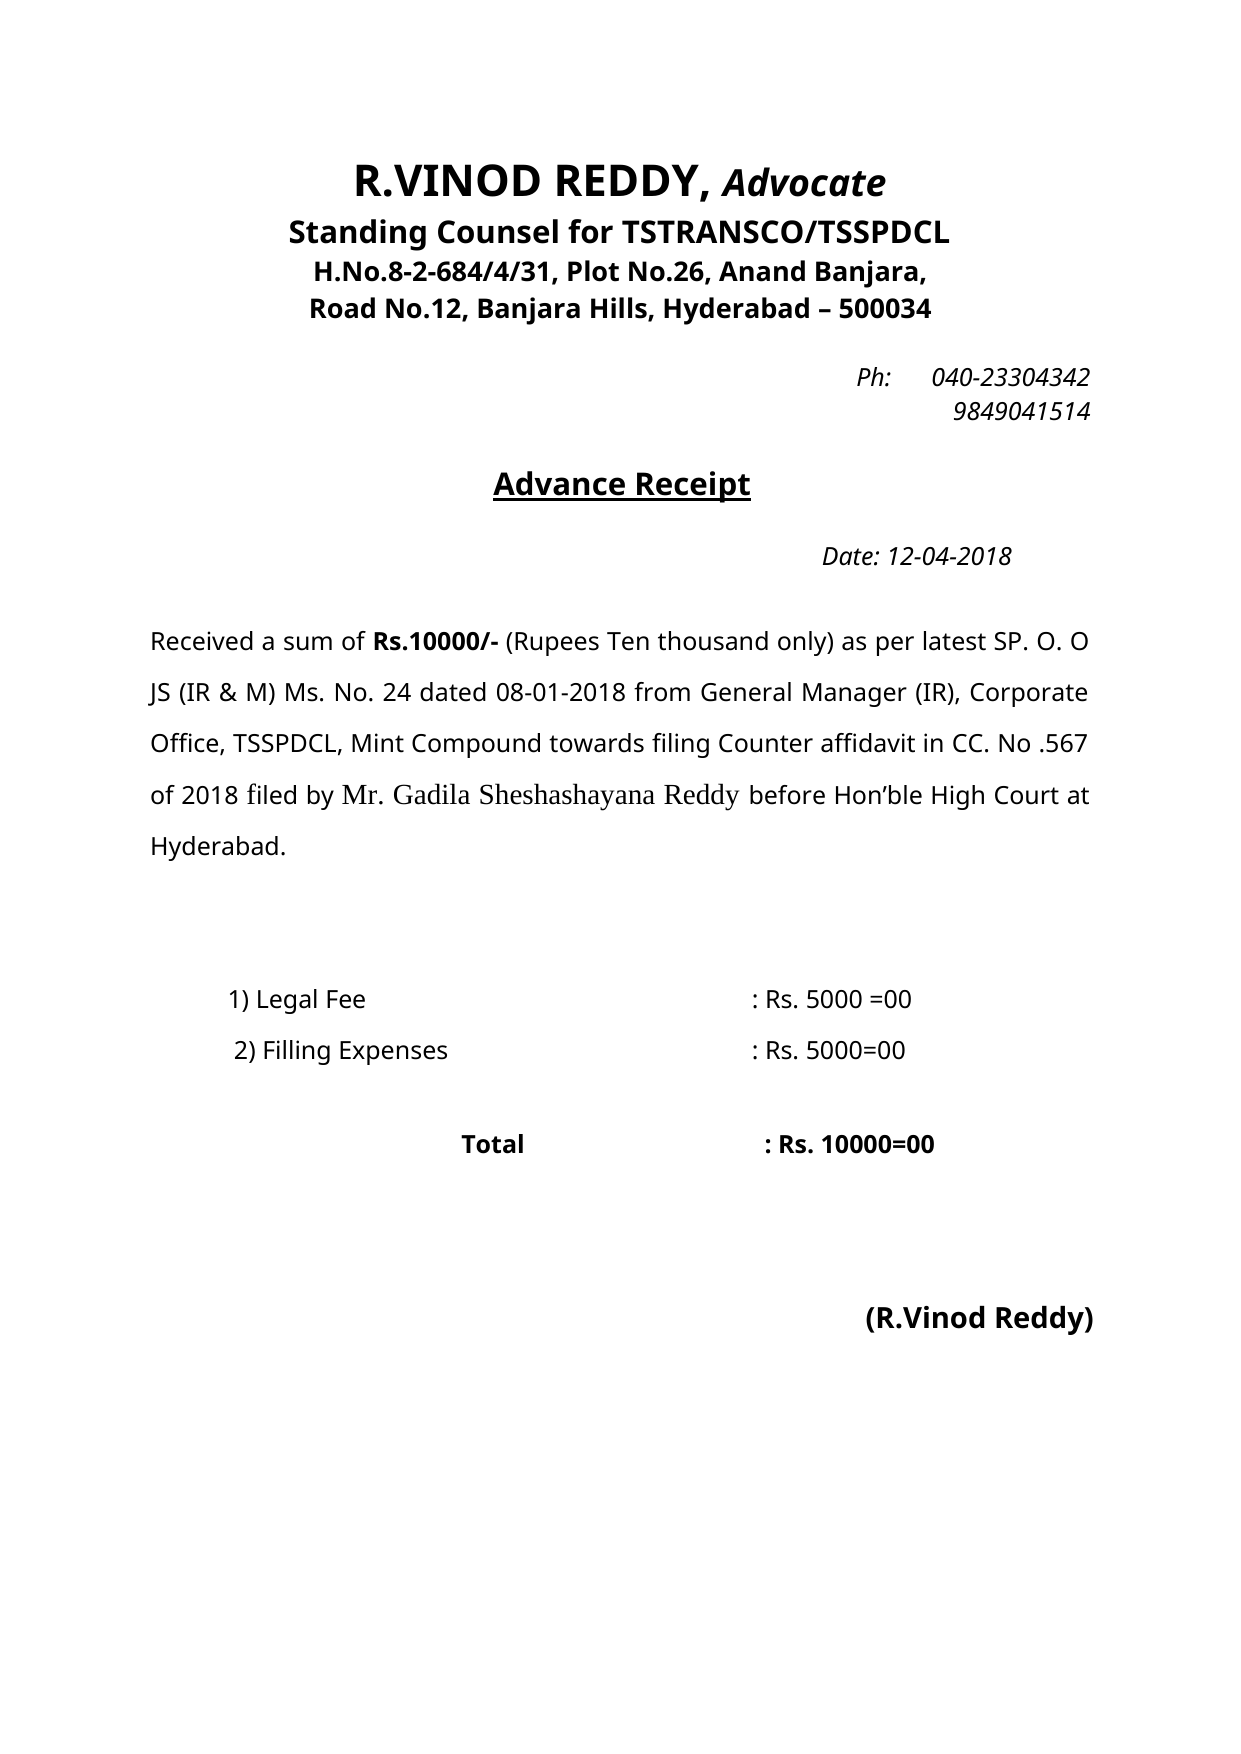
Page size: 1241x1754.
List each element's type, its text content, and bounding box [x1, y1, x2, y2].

text H.No.8-2-684/4/31, Plot No.26, Anand Banjara, [150, 252, 1090, 289]
text Received a sum of Rs.10000/- (Rupees Ten thousand only) as per latest SP. O. O JS (IR & M) Ms. No. 24 dated 08-01-2018 from General Manager (IR), Corporate Office, TSSPDCL, Mint Compound towards filing Counter affidavit in CC. No .567 of 2018 filed by Mr. Gadila Sheshashayana Reddy before Hon’ble High Court at Hyderabad. [150, 624, 1090, 863]
text Standing Counsel for TSTRANSCO/TSSPDCL [227, 209, 1012, 252]
text 2) Filling Expenses : Rs. 5000=00 [227, 1033, 975, 1067]
text Date: 12-04-2018 [227, 539, 1012, 573]
text R.VINOD REDDY, Advocate [227, 150, 1012, 209]
text Road No.12, Banjara Hills, – 500034 [150, 289, 1090, 326]
text 9849041514 [150, 394, 1090, 428]
text Ph: 040-23304342 [150, 360, 1090, 394]
text Advance Receipt [150, 462, 1094, 505]
text Total : Rs. 10000=00 [227, 1127, 975, 1161]
text (R.Vinod Reddy) [677, 1297, 1094, 1337]
text 1) Legal Fee : Rs. 5000 =00 [227, 982, 975, 1016]
